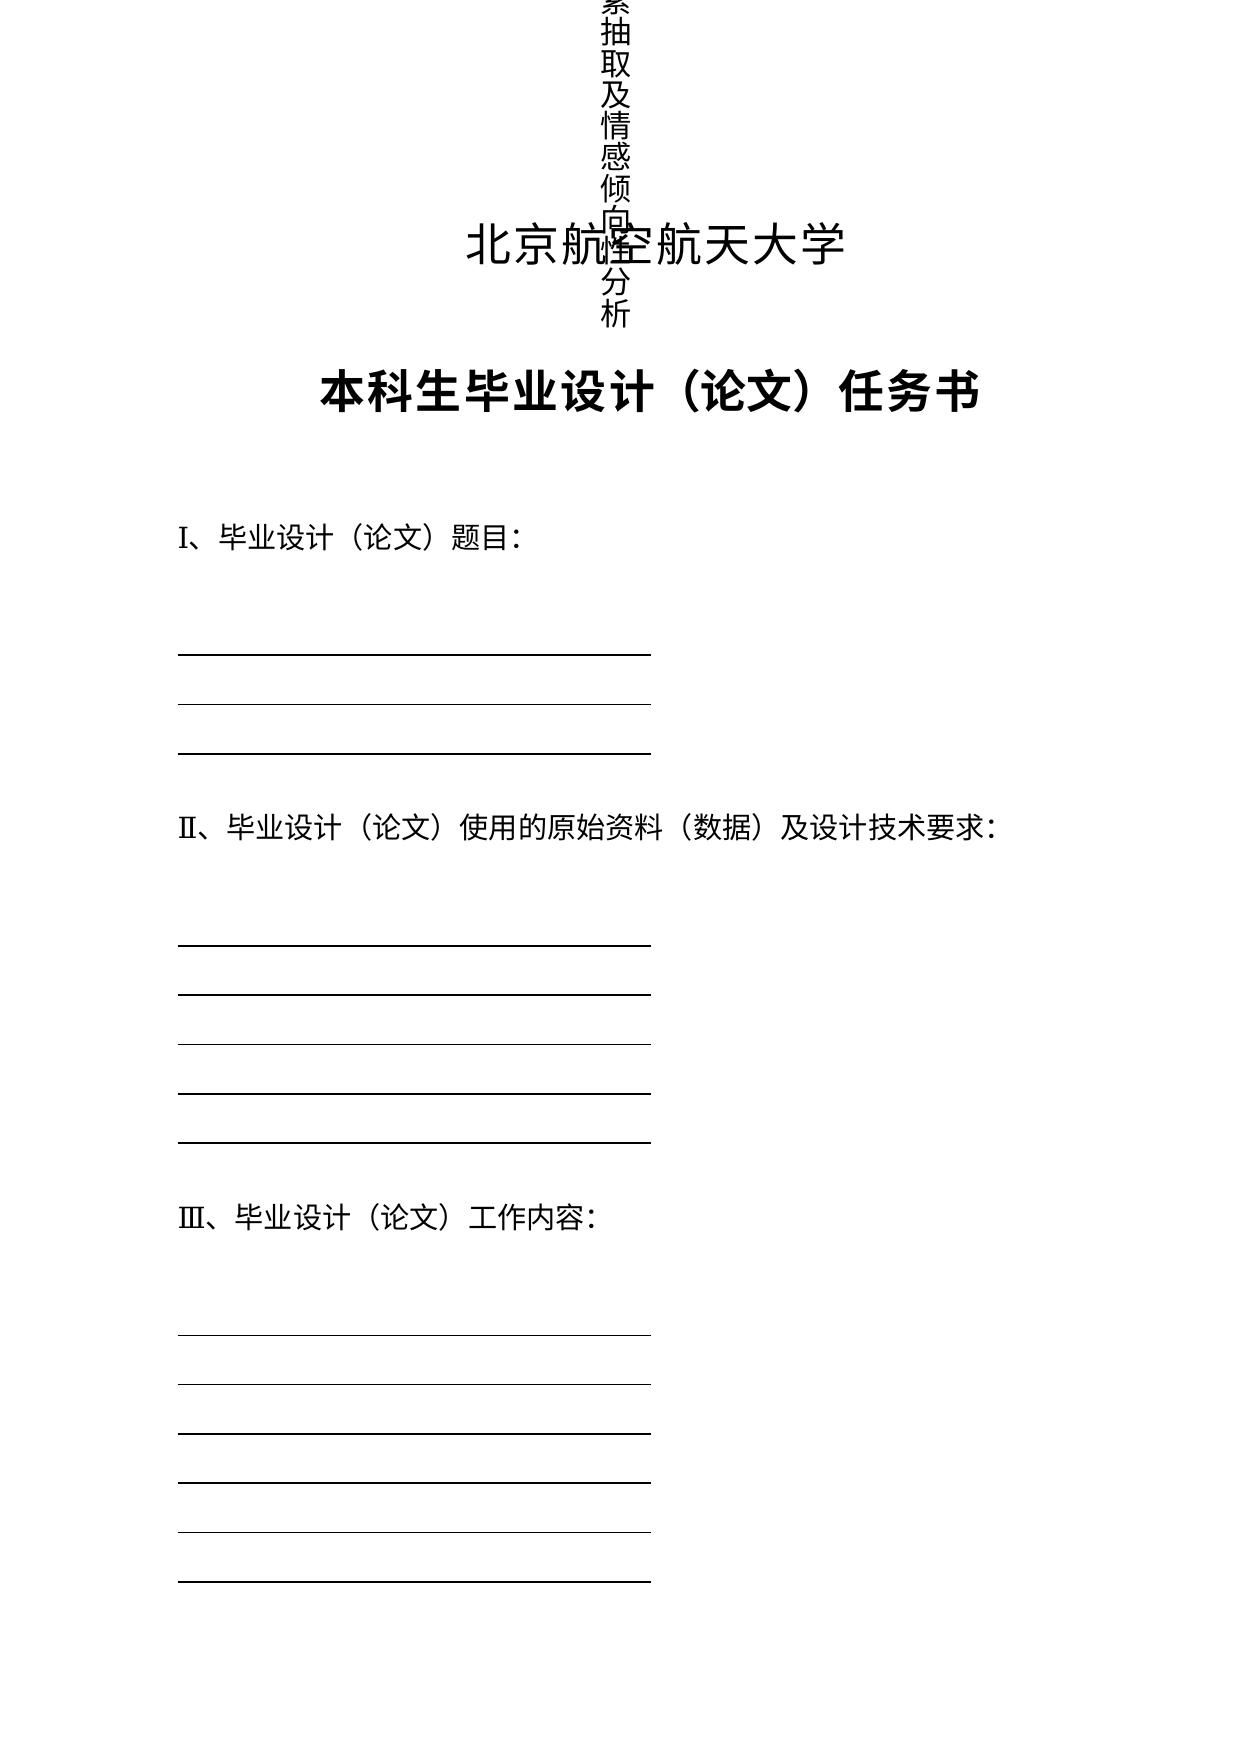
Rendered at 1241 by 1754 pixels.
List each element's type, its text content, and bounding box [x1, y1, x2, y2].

text 本科生毕业设计（论文）任务书 [177, 340, 1122, 437]
text Ⅲ、毕业设计（论文）工作内容： [177, 1183, 1122, 1248]
text 北京航空航天大学 [177, 193, 1134, 290]
text Ⅰ、毕业设计（论文）题目： [177, 503, 1122, 568]
text Ⅱ、毕业设计（论文）使用的原始资料（数据）及设计技术要求： [177, 794, 1122, 859]
